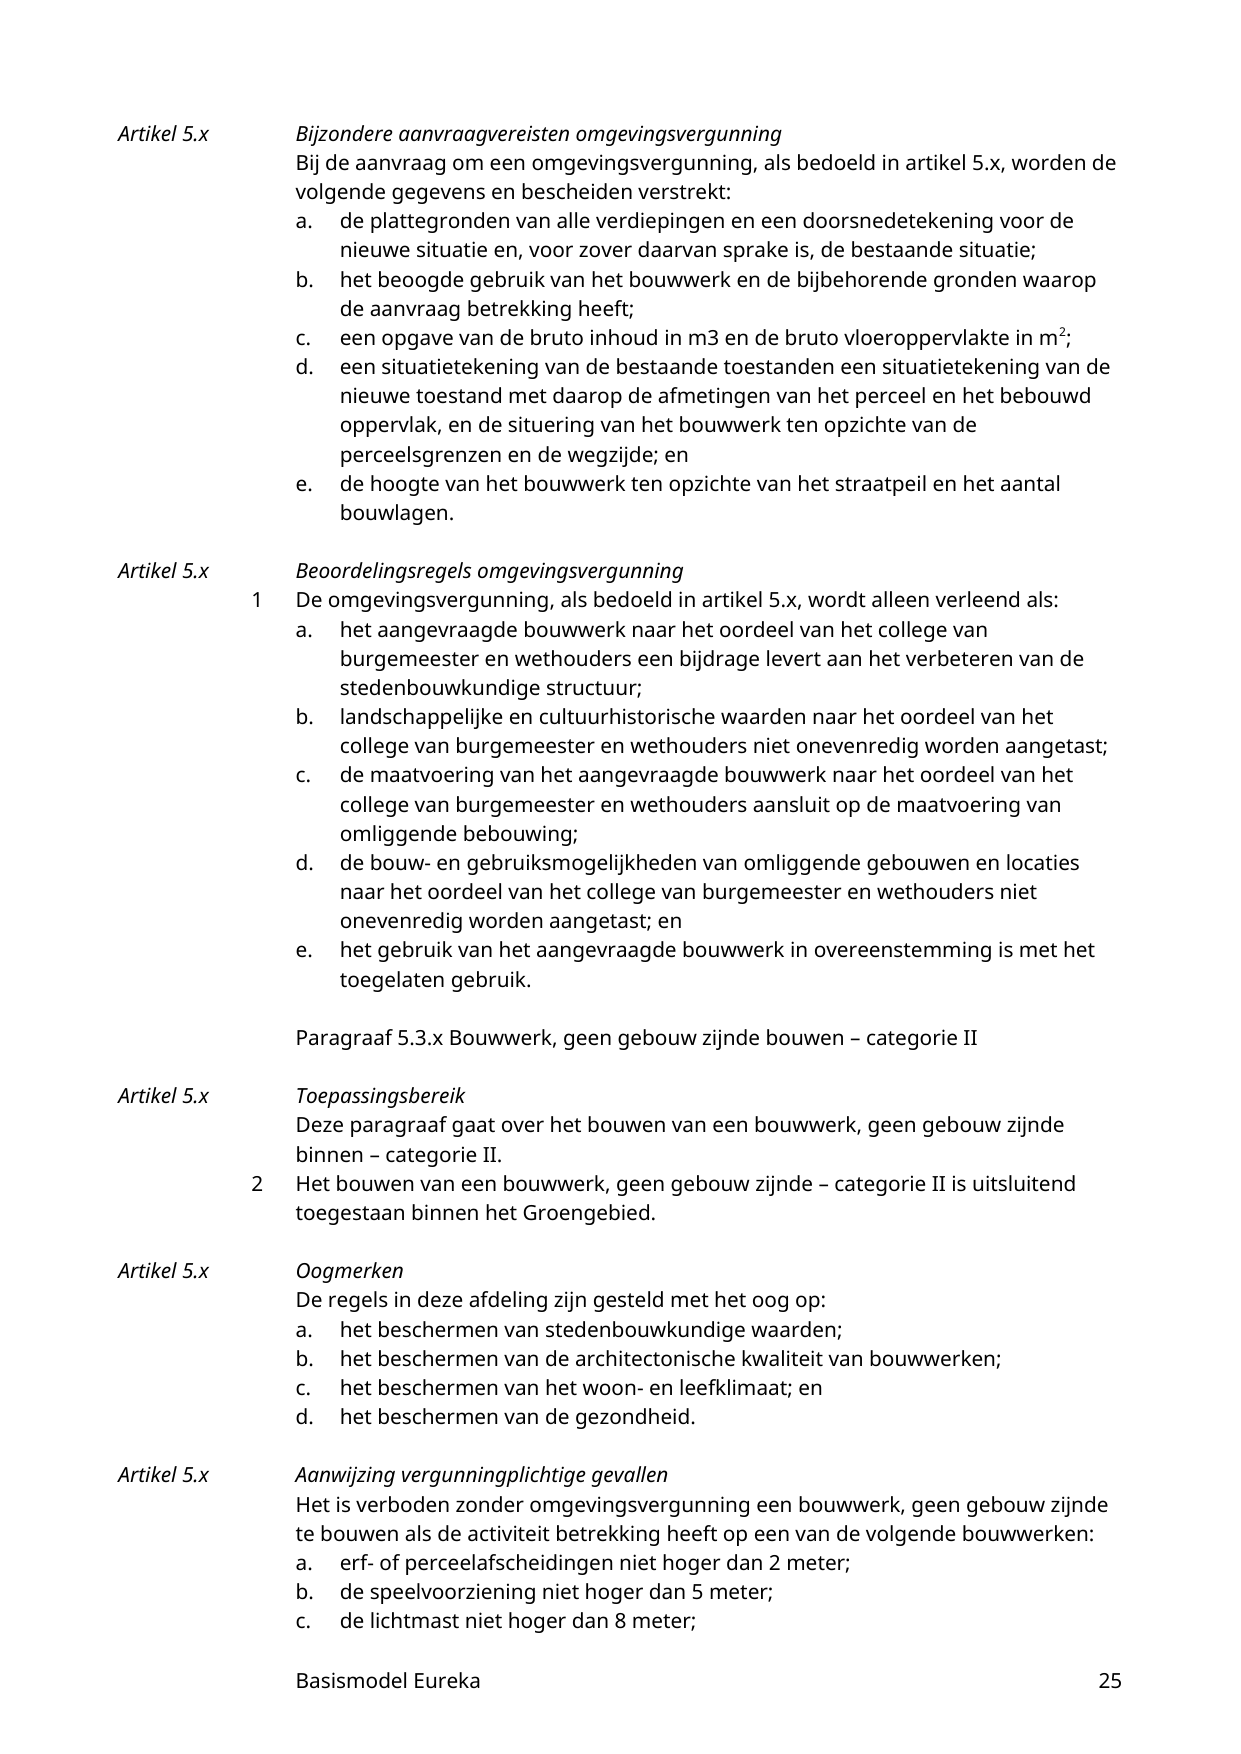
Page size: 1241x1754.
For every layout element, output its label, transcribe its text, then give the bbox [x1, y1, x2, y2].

text 2 Het bouwen van een bouwwerk, geen gebouw zijnde – categorie II is uitsluitend toegestaan binnen het Groengebied. [251, 1168, 1122, 1226]
text d. het beschermen van de gezondheid. [295, 1401, 1122, 1431]
text b. de speelvoorziening niet hoger dan 5 meter; [295, 1576, 1122, 1606]
text a. de plattegronden van alle verdiepingen en een doorsnedetekening voor de nieuwe situatie en, voor zover daarvan sprake is, de bestaande situatie; [295, 206, 1122, 264]
subtitle Artikel 5.x Bijzondere aanvraagvereisten omgevingsvergunning [118, 118, 1122, 147]
text e. het gebruik van het aangevraagde bouwwerk in overeenstemming is met het toegelaten gebruik. [295, 935, 1122, 993]
text c. de maatvoering van het aangevraagde bouwwerk naar het oordeel van het college van burgemeester en wethouders aansluit op de maatvoering van omliggende bebouwing; [295, 760, 1122, 847]
text 1 De omgevingsvergunning, als bedoeld in artikel 5.x, wordt alleen verleend als: [251, 585, 1122, 614]
text d. een situatietekening van de bestaande toestanden een situatietekening van de nieuwe toestand met daarop de afmetingen van het perceel en het bebouwd oppervlak, en de situering van het bouwwerk ten opzichte van de perceelsgrenzen en de wegzijde; en [295, 351, 1122, 468]
text b. het beschermen van de architectonische kwaliteit van bouwwerken; [295, 1343, 1122, 1372]
text Het is verboden zonder omgevingsvergunning een bouwwerk, geen gebouw zijnde te bouwen als de activiteit betrekking heeft op een van de volgende bouwwerken: [295, 1489, 1122, 1547]
text De regels in deze afdeling zijn gesteld met het oog op: [295, 1285, 1122, 1314]
text e. de hoogte van het bouwwerk ten opzichte van het straatpeil en het aantal bouwlagen. [295, 468, 1122, 526]
text a. het beschermen van stedenbouwkundige waarden; [295, 1314, 1122, 1343]
subtitle Artikel 5.x Beoordelingsregels omgevingsvergunning [118, 556, 1122, 585]
text Paragraaf 5.3.x Bouwwerk, geen gebouw zijnde bouwen – categorie II [295, 1022, 1122, 1051]
text d. de bouw- en gebruiksmogelijkheden van omliggende gebouwen en locaties naar het oordeel van het college van burgemeester en wethouders niet onevenredig worden aangetast; en [295, 847, 1122, 935]
subtitle Artikel 5.x Toepassingsbereik [118, 1081, 1122, 1110]
text a. het aangevraagde bouwwerk naar het oordeel van het college van burgemeester en wethouders een bijdrage levert aan het verbeteren van de stedenbouwkundige structuur; [295, 614, 1122, 701]
text Bij de aanvraag om een omgevingsvergunning, als bedoeld in artikel 5.x, worden de volgende gegevens en bescheiden verstrekt: [295, 147, 1122, 206]
subtitle Artikel 5.x Aanwijzing vergunningplichtige gevallen [118, 1460, 1122, 1489]
text c. een opgave van de bruto inhoud in m3 en de bruto vloeroppervlakte in m2; [295, 322, 1122, 351]
text Deze paragraaf gaat over het bouwen van een bouwwerk, geen gebouw zijnde binnen – categorie II. [295, 1110, 1122, 1168]
text a. erf- of perceelafscheidingen niet hoger dan 2 meter; [295, 1547, 1122, 1576]
text c. het beschermen van het woon- en leefklimaat; en [295, 1372, 1122, 1401]
subtitle Artikel 5.x Oogmerken [118, 1256, 1122, 1285]
text b. het beoogde gebruik van het bouwwerk en de bijbehorende gronden waarop de aanvraag betrekking heeft; [295, 264, 1122, 322]
text b. landschappelijke en cultuurhistorische waarden naar het oordeel van het college van burgemeester en wethouders niet onevenredig worden aangetast; [295, 701, 1122, 760]
text c. de lichtmast niet hoger dan 8 meter; [295, 1606, 1122, 1635]
